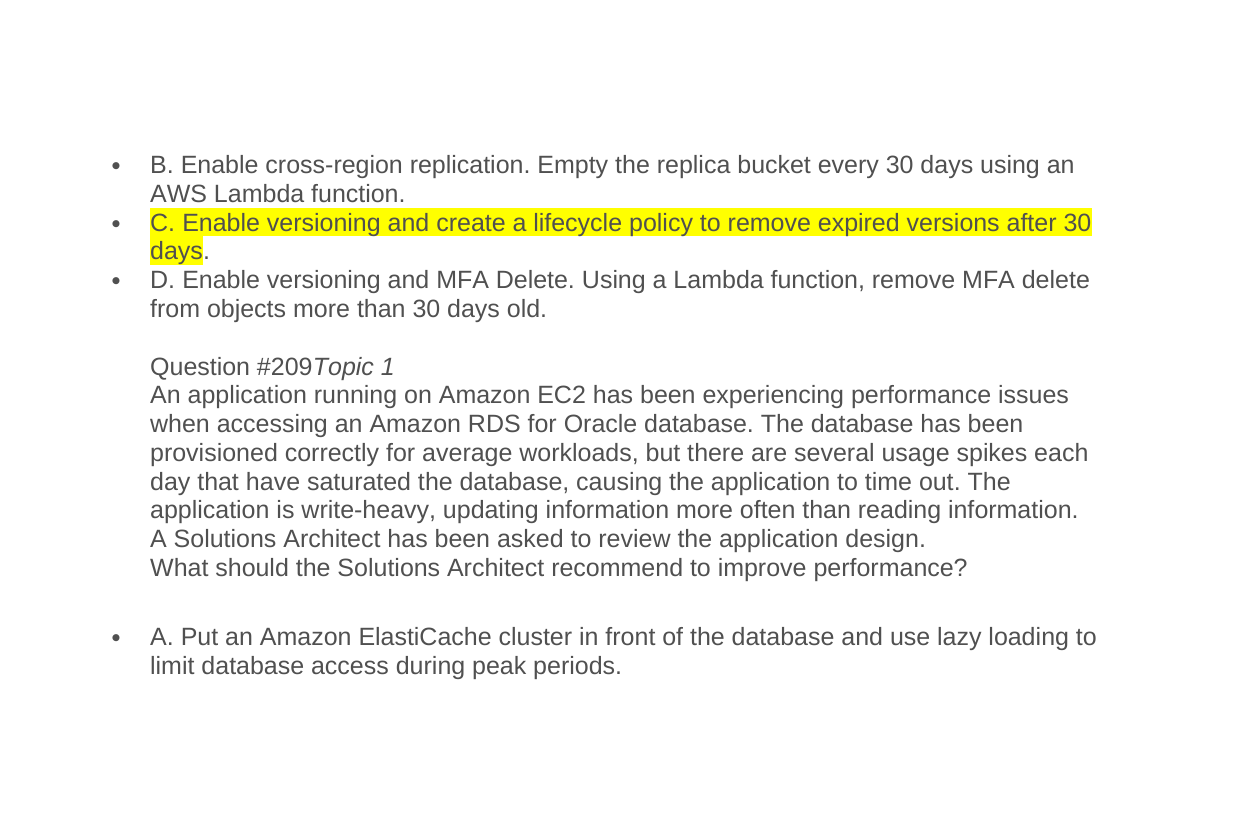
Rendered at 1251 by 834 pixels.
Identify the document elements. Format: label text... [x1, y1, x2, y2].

list D. Enable versioning and MFA Delete. Using a Lambda function, remove MFA delete from objects more than 30 days old. [112, 265, 1100, 322]
list B. Enable cross-region replication. Empty the replica bucket every 30 days using an AWS Lambda function. [112, 150, 1100, 207]
list A. Put an Amazon ElastiCache cluster in front of the database and use lazy loading to limit database access during peak periods. [112, 622, 1100, 680]
text An application running on Amazon EC2 has been experiencing performance issues when accessing an Amazon RDS for Oracle database. The database has been provisioned correctly for average workloads, but there are several usage spikes each day that have saturated the database, causing the application to time out. The application is write-heavy, updating information more often than reading information. A Solutions Architect has been asked to review the application design. What should the Solutions Architect recommend to improve performance? [150, 380, 1100, 582]
text Question #209Topic 1 [150, 352, 1100, 380]
list C. Enable versioning and create a lifecycle policy to remove expired versions after 30 days. [112, 207, 1100, 265]
